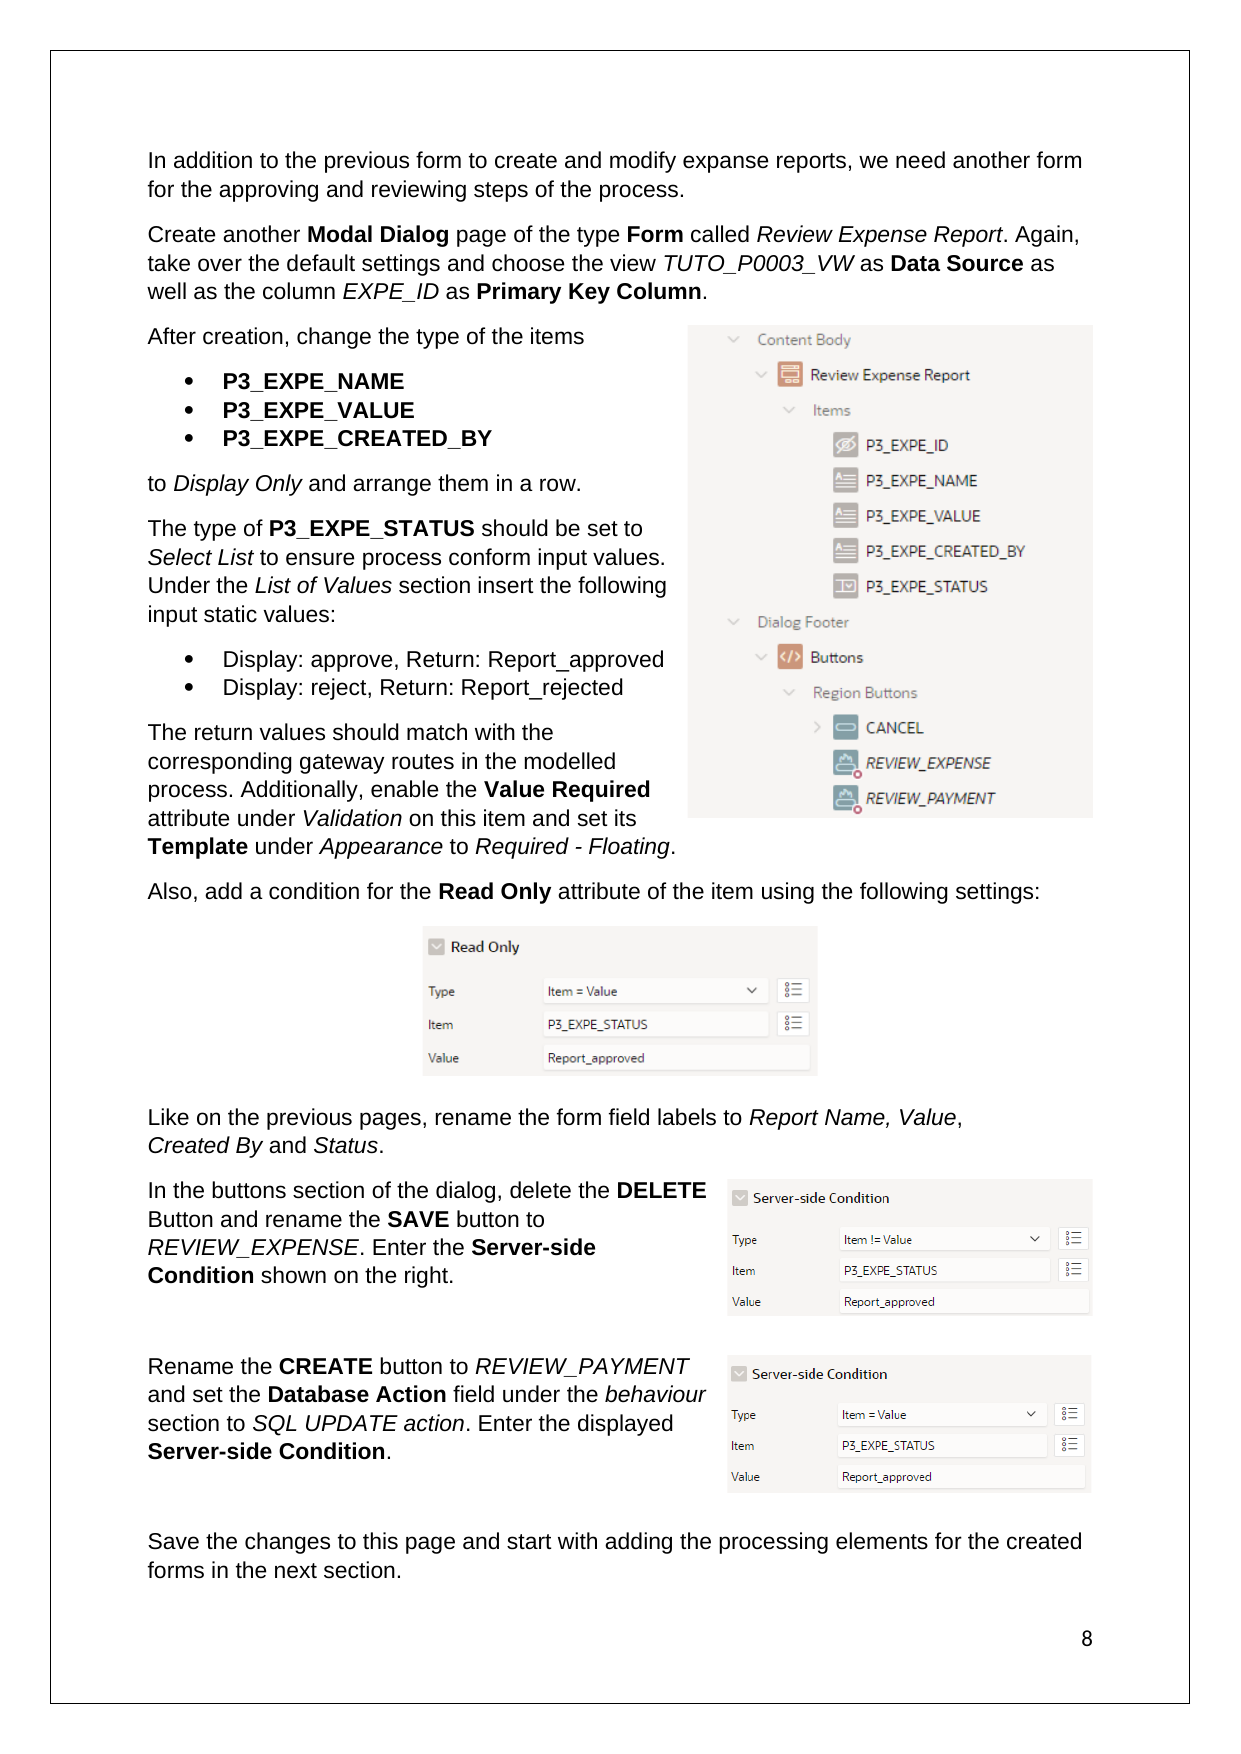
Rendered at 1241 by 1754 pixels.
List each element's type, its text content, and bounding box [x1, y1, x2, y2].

list Display: approve, Return: Report_approved [185, 646, 687, 672]
text Also, add a condition for the Read Only attribute of the item using the following settings: [147, 878, 1093, 904]
picture [422, 926, 818, 1076]
text Save the changes to this page and start with adding the processing elements for the created forms in the next section. [147, 1528, 1093, 1583]
text The return values should match with the corresponding gateway routes in the modelled process. Additionally, enable the Value Required attribute under Validation on this item and set its Template under Appearance to Required - Floating. [147, 719, 1093, 859]
list P3_EXPE_CREATED_BY [185, 425, 687, 451]
list P3_EXPE_NAME [185, 368, 687, 394]
text After creation, change the type of the items [147, 323, 1093, 349]
text Rename the CREATE button to REVIEW_PAYMENT and set the Database Action field under the behaviour section to SQL UPDATE action. Enter the displayed Server-side Condition. [147, 1353, 1093, 1464]
picture [727, 1355, 1092, 1493]
text to Display Only and arrange them in a row. [147, 470, 687, 496]
list P3_EXPE_VALUE [185, 397, 687, 423]
picture [727, 1179, 1093, 1316]
text The type of P3_EXPE_STATUS should be set to Select List to ensure process conform input values. Under the List of Values section insert the following input static values: [147, 515, 687, 627]
picture [687, 325, 1093, 818]
text Like on the previous pages, rename the form field labels to Report Name, Value, Created By and Status. [147, 1103, 1093, 1158]
list Display: reject, Return: Report_rejected [185, 674, 687, 700]
text In addition to the previous form to create and modify expanse reports, we need another form for the approving and reviewing steps of the process. [147, 147, 1093, 202]
text Create another Modal Dialog page of the type Form called Review Expense Report. Again, take over the default settings and choose the view TUTO_P0003_VW as Data Source as well as the column EXPE_ID as Primary Key Column. [147, 221, 1093, 304]
